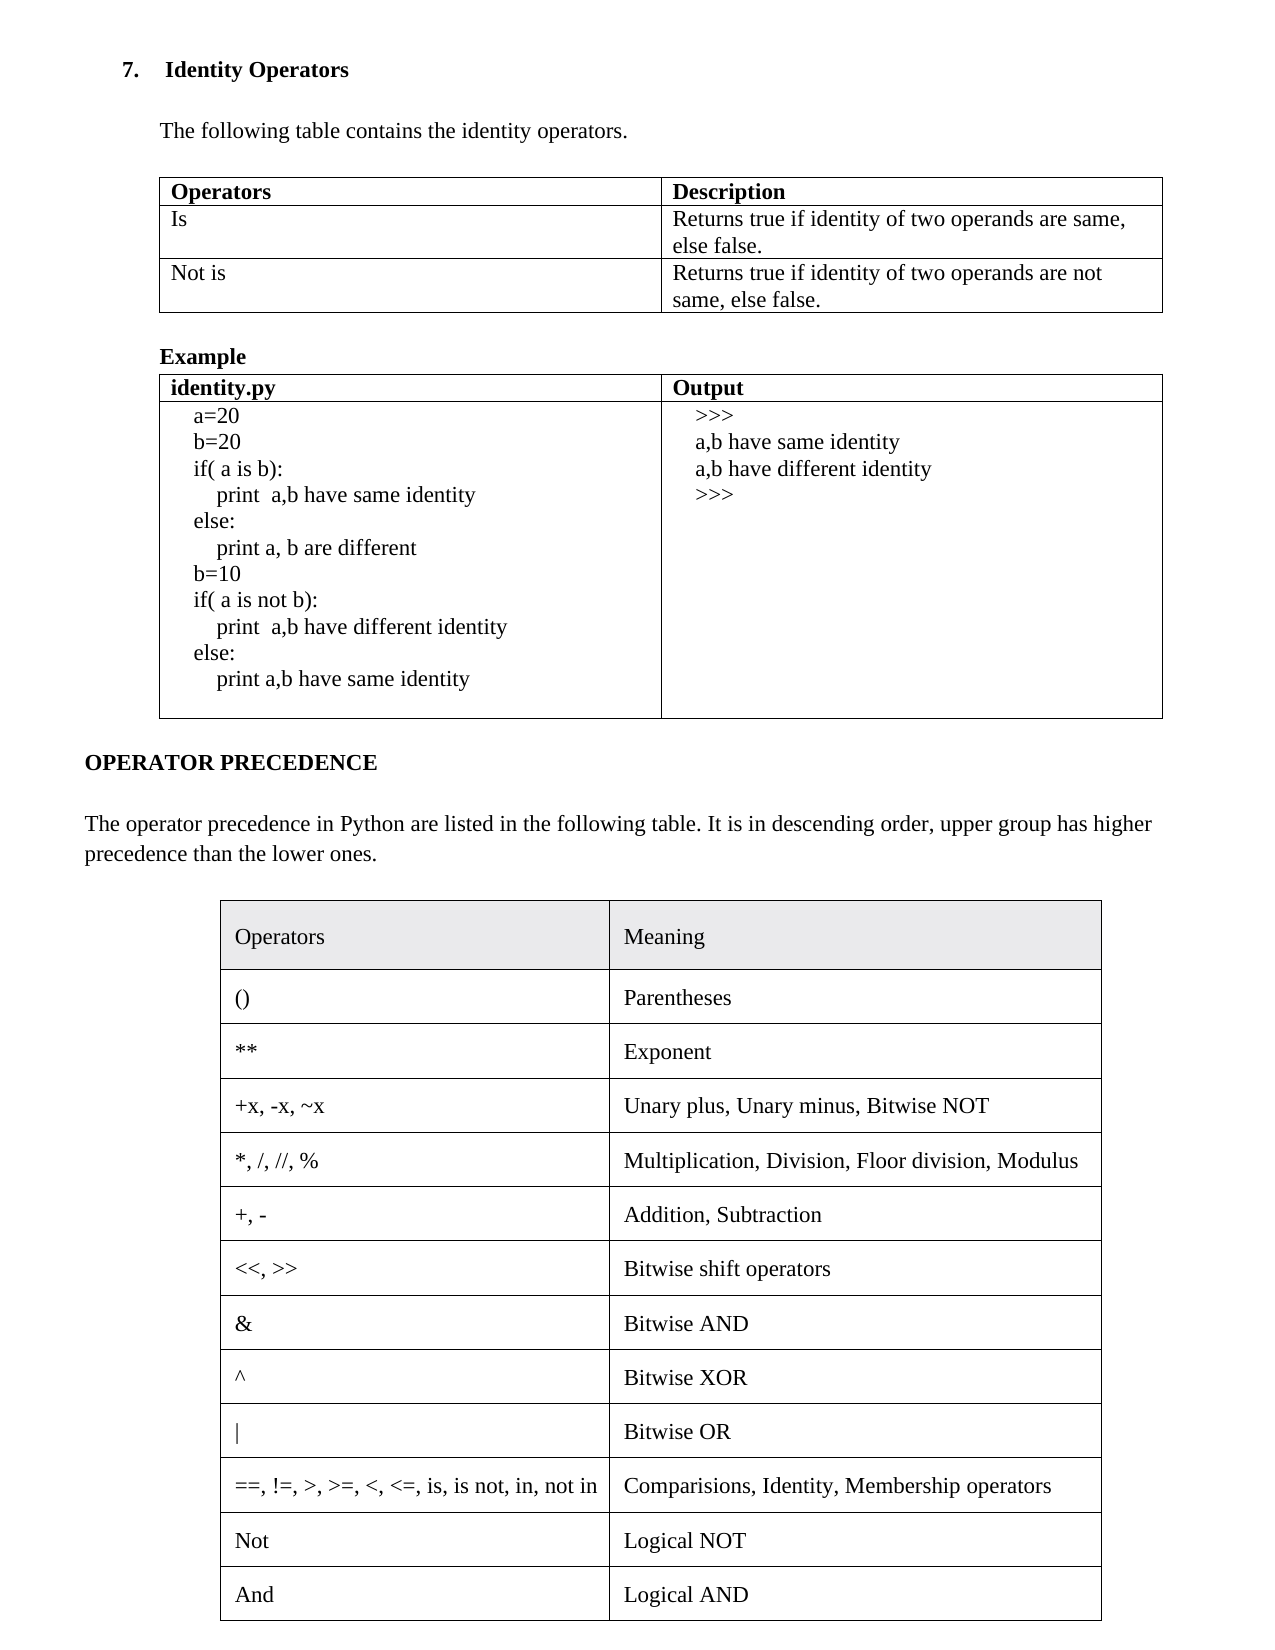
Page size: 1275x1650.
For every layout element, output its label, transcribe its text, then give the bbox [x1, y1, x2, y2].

table_cell +, - [221, 1187, 609, 1240]
text Example [84, 343, 1237, 369]
table_cell +x, -x, ~x [221, 1079, 609, 1132]
table_cell Addition, Subtraction [610, 1187, 1101, 1240]
table_cell Returns true if identity of two operands are not same, else false. [662, 259, 1162, 312]
table_header Description [662, 178, 1162, 204]
table_cell Parentheses [610, 970, 1101, 1023]
table_cell And [221, 1567, 609, 1620]
table_cell Unary plus, Unary minus, Bitwise NOT [610, 1079, 1101, 1132]
table_cell Returns true if identity of two operands are same, else false. [662, 206, 1162, 258]
table_cell Not [221, 1513, 609, 1566]
text The following table contains the identity operators. [84, 117, 1237, 143]
table_cell Multiplication, Division, Floor division, Modulus [610, 1133, 1101, 1186]
table_cell Bitwise AND [610, 1296, 1101, 1349]
table_cell ** [221, 1024, 609, 1077]
text OPERATOR PRECEDENCE [84, 749, 1237, 776]
text The operator precedence in Python are listed in the following table. It is in descending order, upper group has higher precedence than the lower ones. [84, 810, 1237, 866]
table_cell Bitwise OR [610, 1404, 1101, 1457]
table_cell Exponent [610, 1024, 1101, 1077]
table_cell *, /, //, % [221, 1133, 609, 1186]
table_header Operators [160, 178, 661, 204]
table_header Operators [221, 901, 609, 969]
table_cell Is [160, 206, 661, 258]
table_cell Logical NOT [610, 1513, 1101, 1566]
table_cell () [221, 970, 609, 1023]
table_cell ==, !=, >, >=, <, <=, is, is not, in, not in [221, 1458, 609, 1512]
table_cell & [221, 1296, 609, 1349]
table_header Meaning [610, 901, 1101, 969]
table_cell >>> a,b have same identity a,b have different identity >>> [662, 402, 1162, 718]
table_cell <<, >> [221, 1241, 609, 1294]
table_cell ^ [221, 1350, 609, 1403]
table_cell Bitwise XOR [610, 1350, 1101, 1403]
table_cell Comparisions, Identity, Membership operators [610, 1458, 1101, 1512]
table_cell | [221, 1404, 609, 1457]
table_cell Bitwise shift operators [610, 1241, 1101, 1294]
list Identity Operators [122, 56, 1237, 83]
table_header Output [662, 375, 1162, 401]
table_cell a=20 b=20 if( a is b): print a,b have same identity else: print a, b are different b=10 if( a is not b): print a,b have different identity else: print a,b have same identity [160, 402, 661, 718]
table_cell Logical AND [610, 1567, 1101, 1620]
table_header identity.py [160, 375, 661, 401]
table_cell Not is [160, 259, 661, 312]
